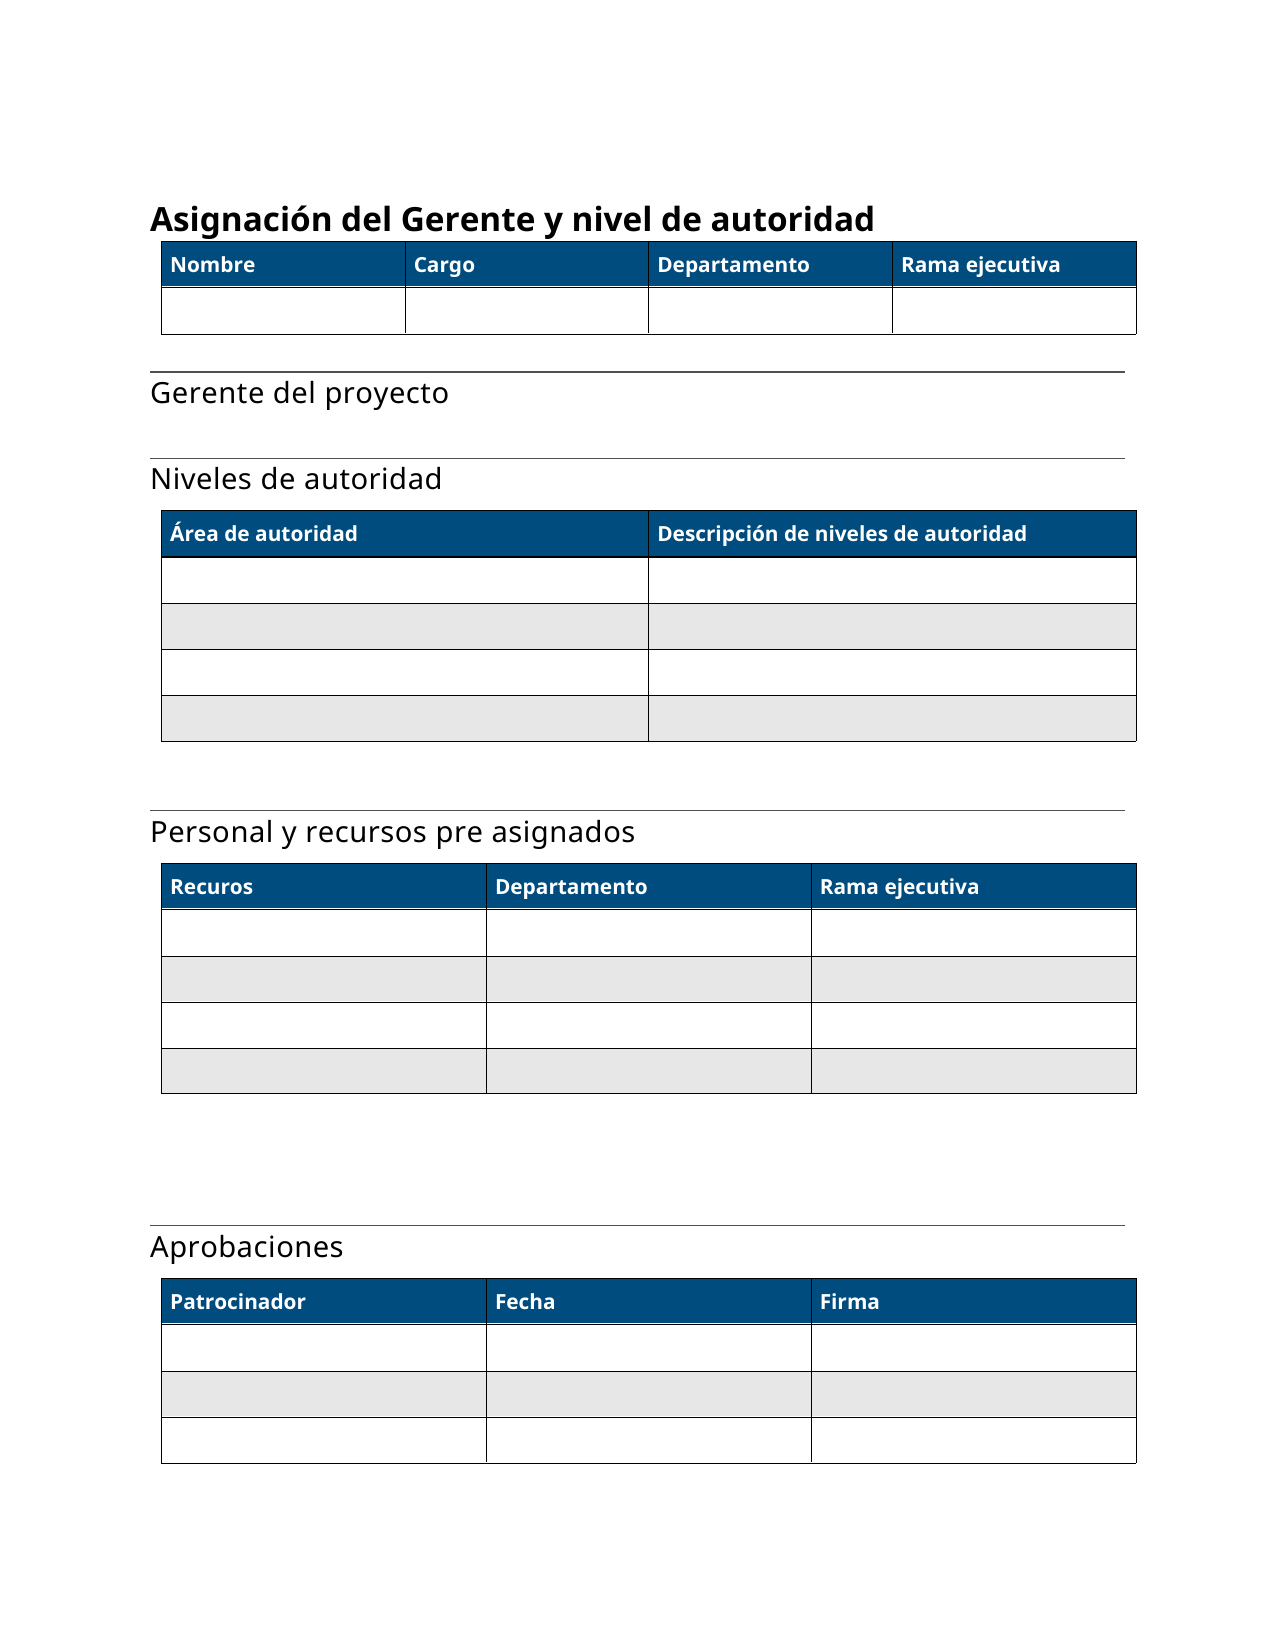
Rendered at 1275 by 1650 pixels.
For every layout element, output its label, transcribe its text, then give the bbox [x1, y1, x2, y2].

table_header Patrocinador [162, 1279, 486, 1323]
table_header Fecha [487, 1279, 811, 1323]
table_cell [406, 288, 648, 333]
table_cell [487, 1418, 811, 1462]
table_cell [649, 288, 892, 333]
table_cell [812, 1003, 1136, 1047]
table_cell [162, 957, 486, 1001]
table_cell [162, 1325, 486, 1371]
table_header Cargo [406, 242, 648, 286]
table_cell [162, 696, 648, 741]
table_header Firma [812, 1279, 1136, 1323]
table_cell [649, 604, 1136, 649]
table_cell [487, 1003, 811, 1047]
table_cell [162, 1418, 486, 1462]
table_cell [487, 910, 811, 956]
table_header Departamento [649, 242, 892, 286]
text Niveles de autoridad [150, 459, 1125, 498]
table_cell [893, 288, 1136, 333]
table_cell [487, 1372, 811, 1416]
text Asignación del Gerente y nivel de autoridad [150, 195, 1125, 241]
table_cell [649, 650, 1136, 695]
table_cell [487, 1049, 811, 1093]
table_cell [812, 1049, 1136, 1093]
table_header Nombre [162, 242, 405, 286]
table_cell [162, 1372, 486, 1416]
table_cell [649, 696, 1136, 741]
table_cell [487, 1325, 811, 1371]
table_header Recuros [162, 864, 486, 908]
table_cell [812, 1372, 1136, 1416]
table_cell [487, 957, 811, 1001]
table_cell [162, 1003, 486, 1047]
text Personal y recursos pre asignados [150, 811, 1125, 851]
table_header Descripción de niveles de autoridad [649, 511, 1136, 556]
table_cell [812, 957, 1136, 1001]
table_cell [162, 604, 648, 649]
table_cell [812, 1418, 1136, 1462]
table_header Área de autoridad [162, 511, 648, 556]
table_cell [162, 650, 648, 695]
table_header Rama ejecutiva [812, 864, 1136, 908]
text Aprobaciones [150, 1226, 1125, 1266]
table_header Departamento [487, 864, 811, 908]
table_cell [162, 1049, 486, 1093]
table_cell [162, 558, 648, 603]
table_header Rama ejecutiva [893, 242, 1136, 286]
table_cell [162, 910, 486, 956]
table_cell [812, 910, 1136, 956]
table_cell [649, 558, 1136, 603]
table_cell [812, 1325, 1136, 1371]
table_cell [162, 288, 405, 333]
text Gerente del proyecto [150, 373, 1125, 412]
